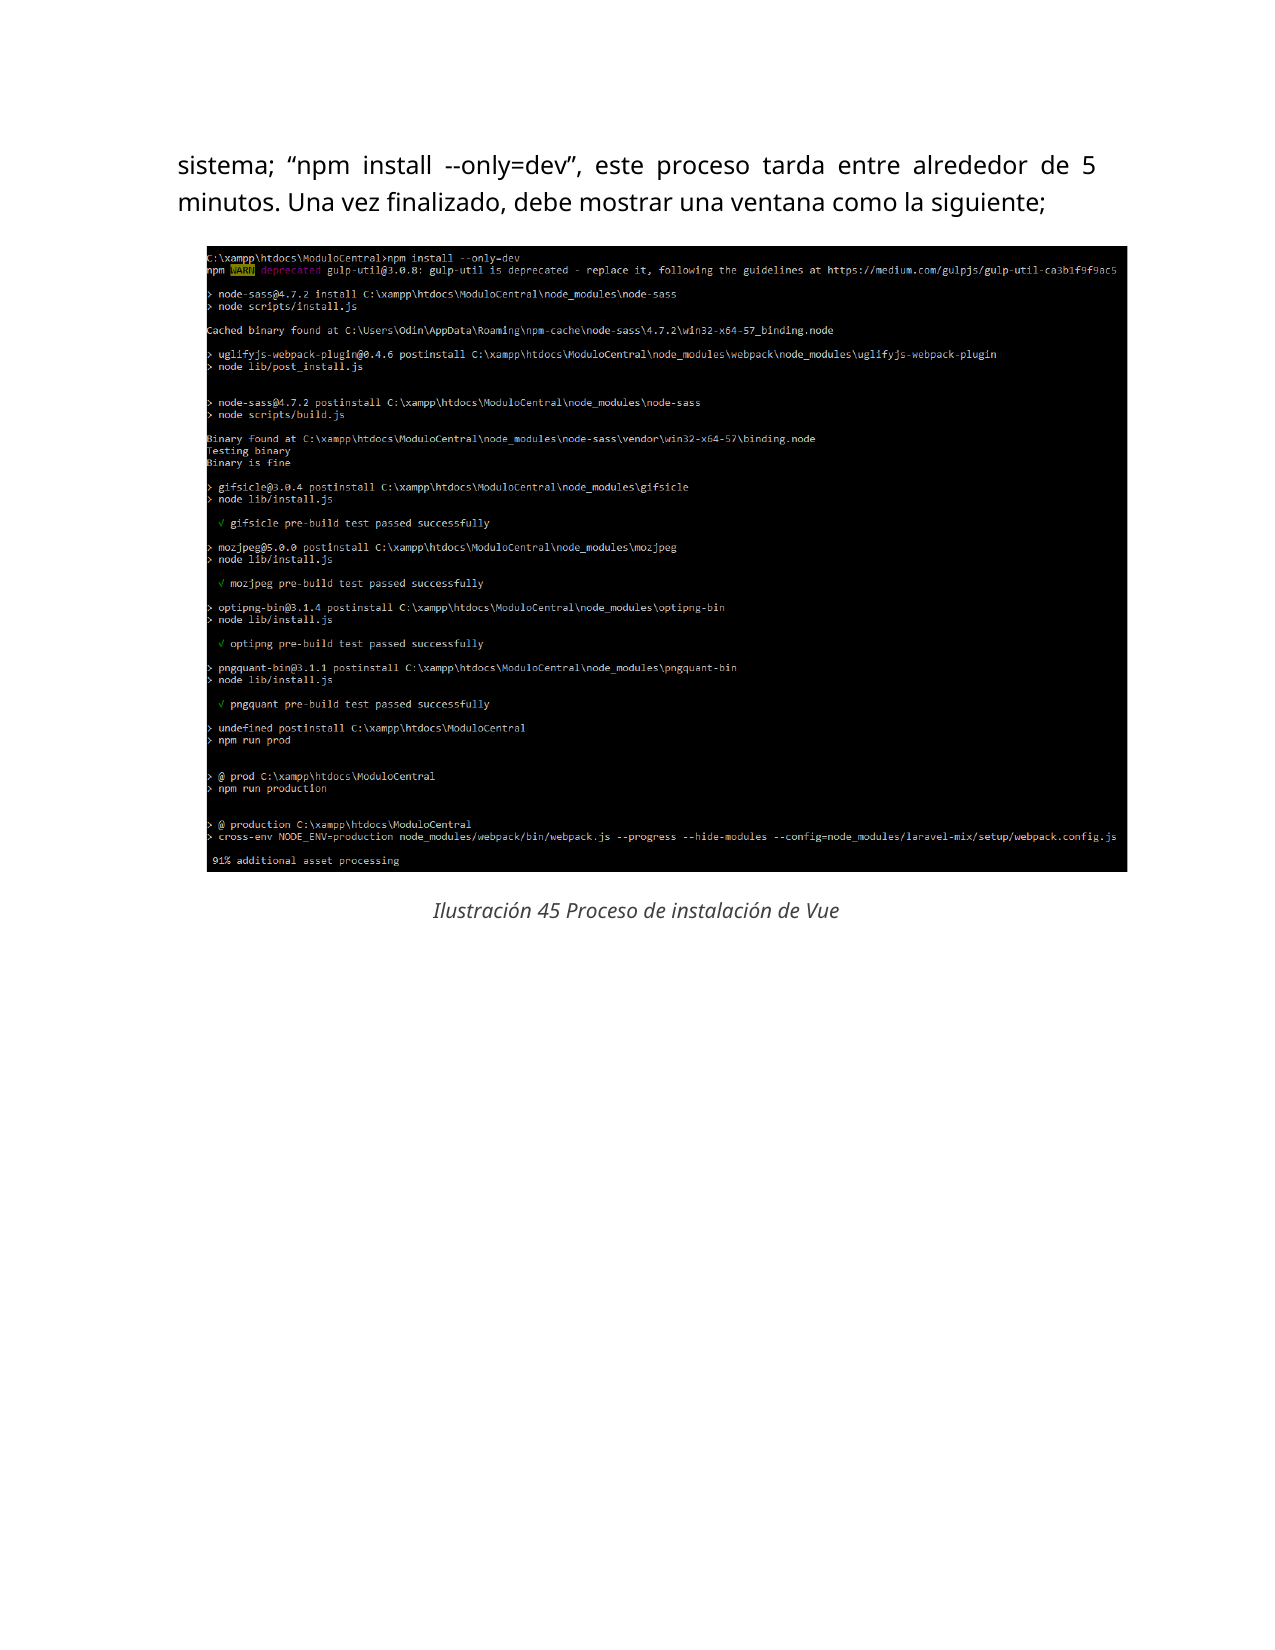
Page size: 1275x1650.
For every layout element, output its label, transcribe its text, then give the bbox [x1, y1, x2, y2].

picture [206, 246, 1128, 872]
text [177, 148, 1098, 218]
